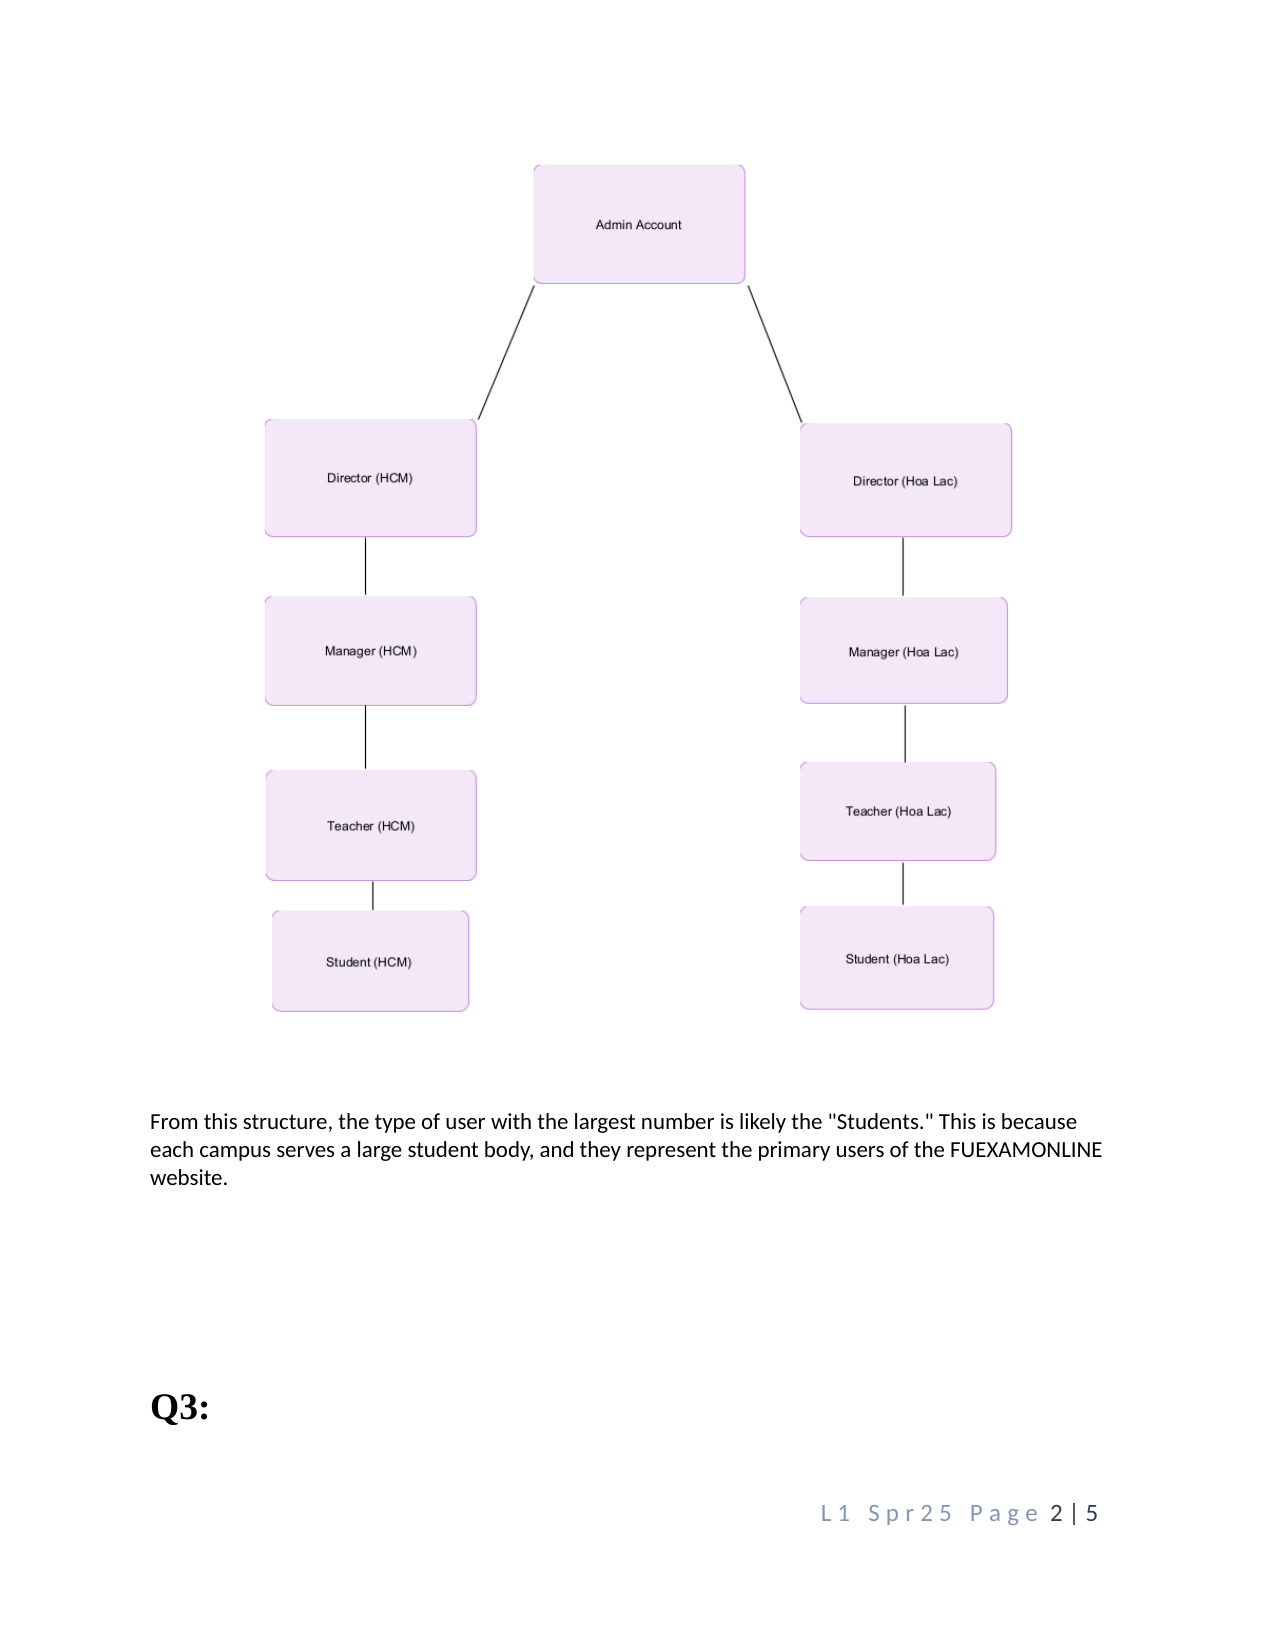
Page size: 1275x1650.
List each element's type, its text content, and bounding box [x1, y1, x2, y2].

title Q3: [150, 1384, 1125, 1428]
title From this structure, the type of user with the largest number is likely the "Students." This is because each campus serves a large student body, and they represent the primary users of the FUEXAMONLINE website. [150, 1107, 1125, 1191]
picture [150, 150, 1125, 1033]
